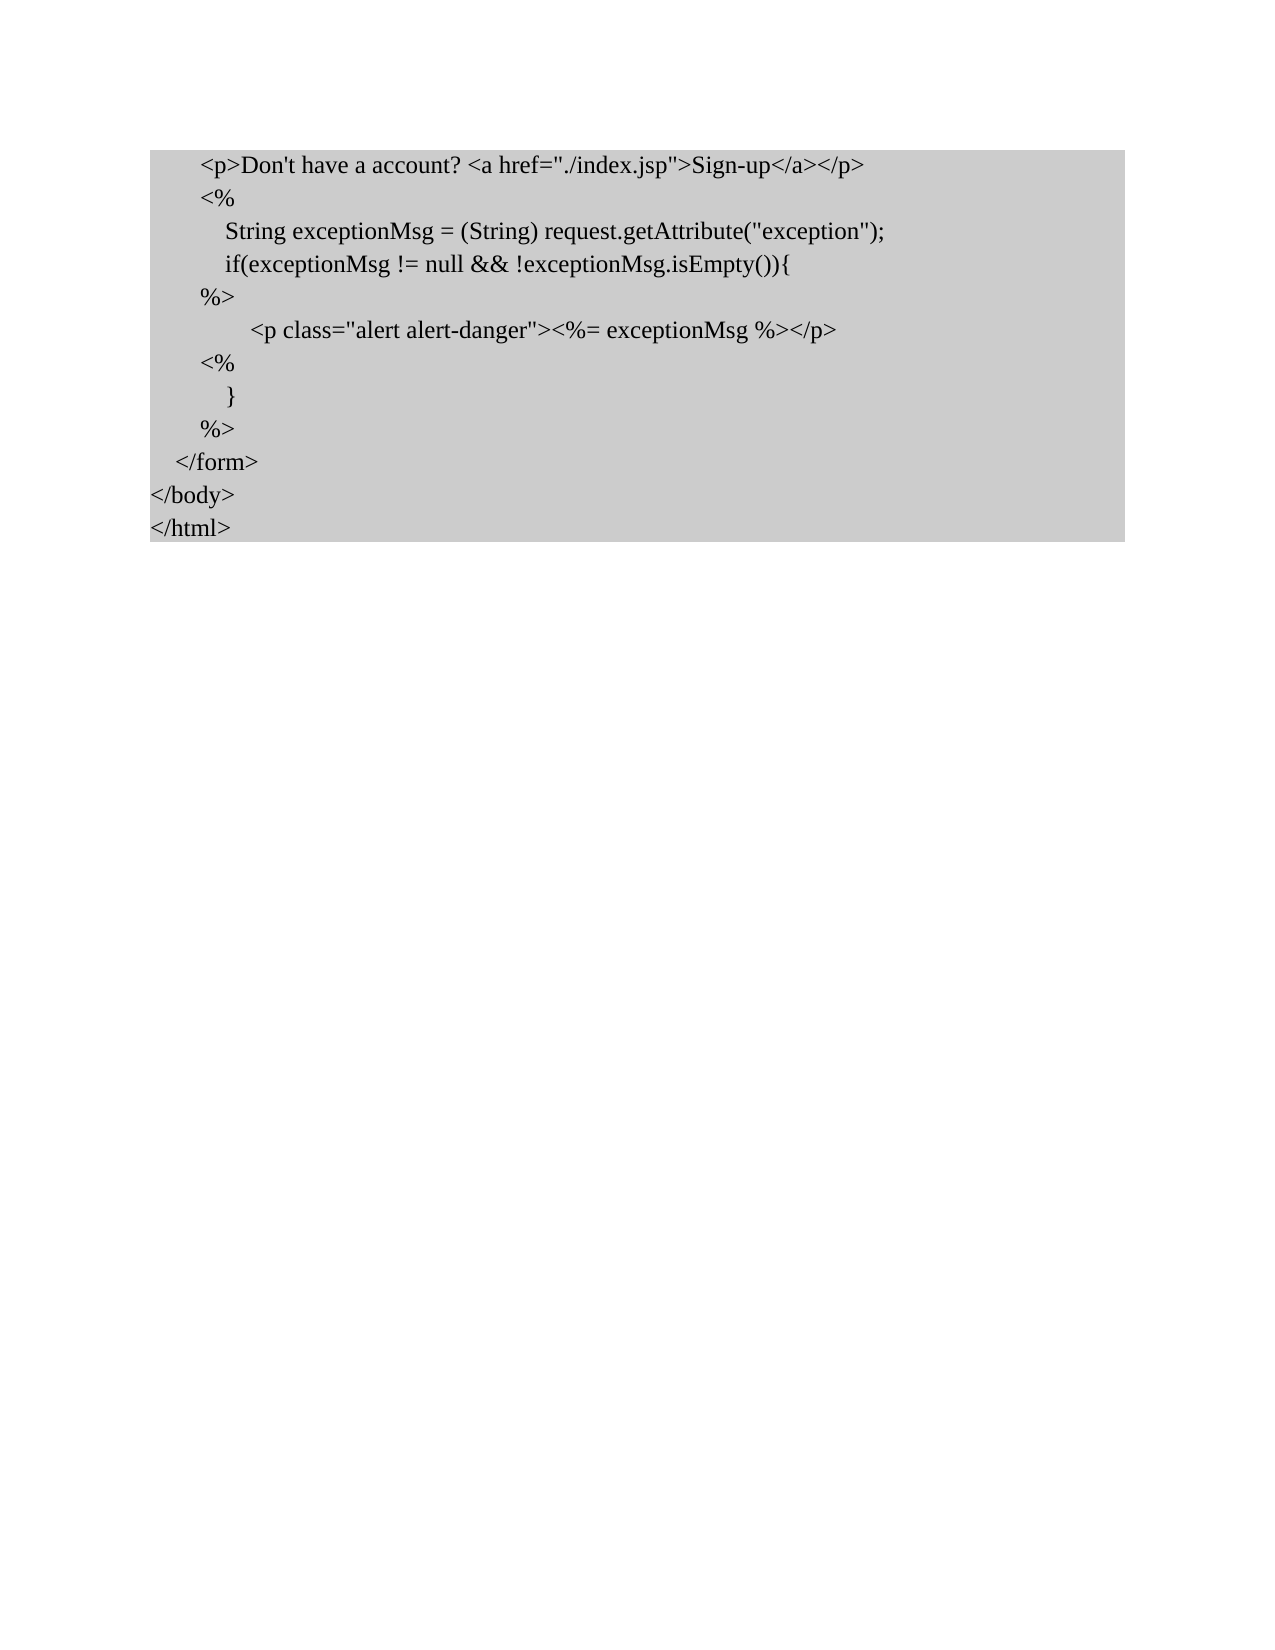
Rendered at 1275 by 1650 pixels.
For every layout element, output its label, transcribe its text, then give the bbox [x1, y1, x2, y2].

text </form> [150, 447, 1125, 476]
text %> [150, 282, 1125, 311]
text %> [150, 414, 1125, 443]
text <% [150, 348, 1125, 377]
text <% [150, 183, 1125, 212]
text <p>Don't have a account? <a href="./index.jsp">Sign-up</a></p> [150, 150, 1125, 179]
text } [150, 381, 1125, 410]
text String exceptionMsg = (String) request.getAttribute("exception"); [150, 216, 1125, 245]
text </html> [150, 513, 1125, 542]
text if(exceptionMsg != null && !exceptionMsg.isEmpty()){ [150, 249, 1125, 278]
text </body> [150, 480, 1125, 509]
text <p class="alert alert-danger"><%= exceptionMsg %></p> [150, 315, 1125, 344]
